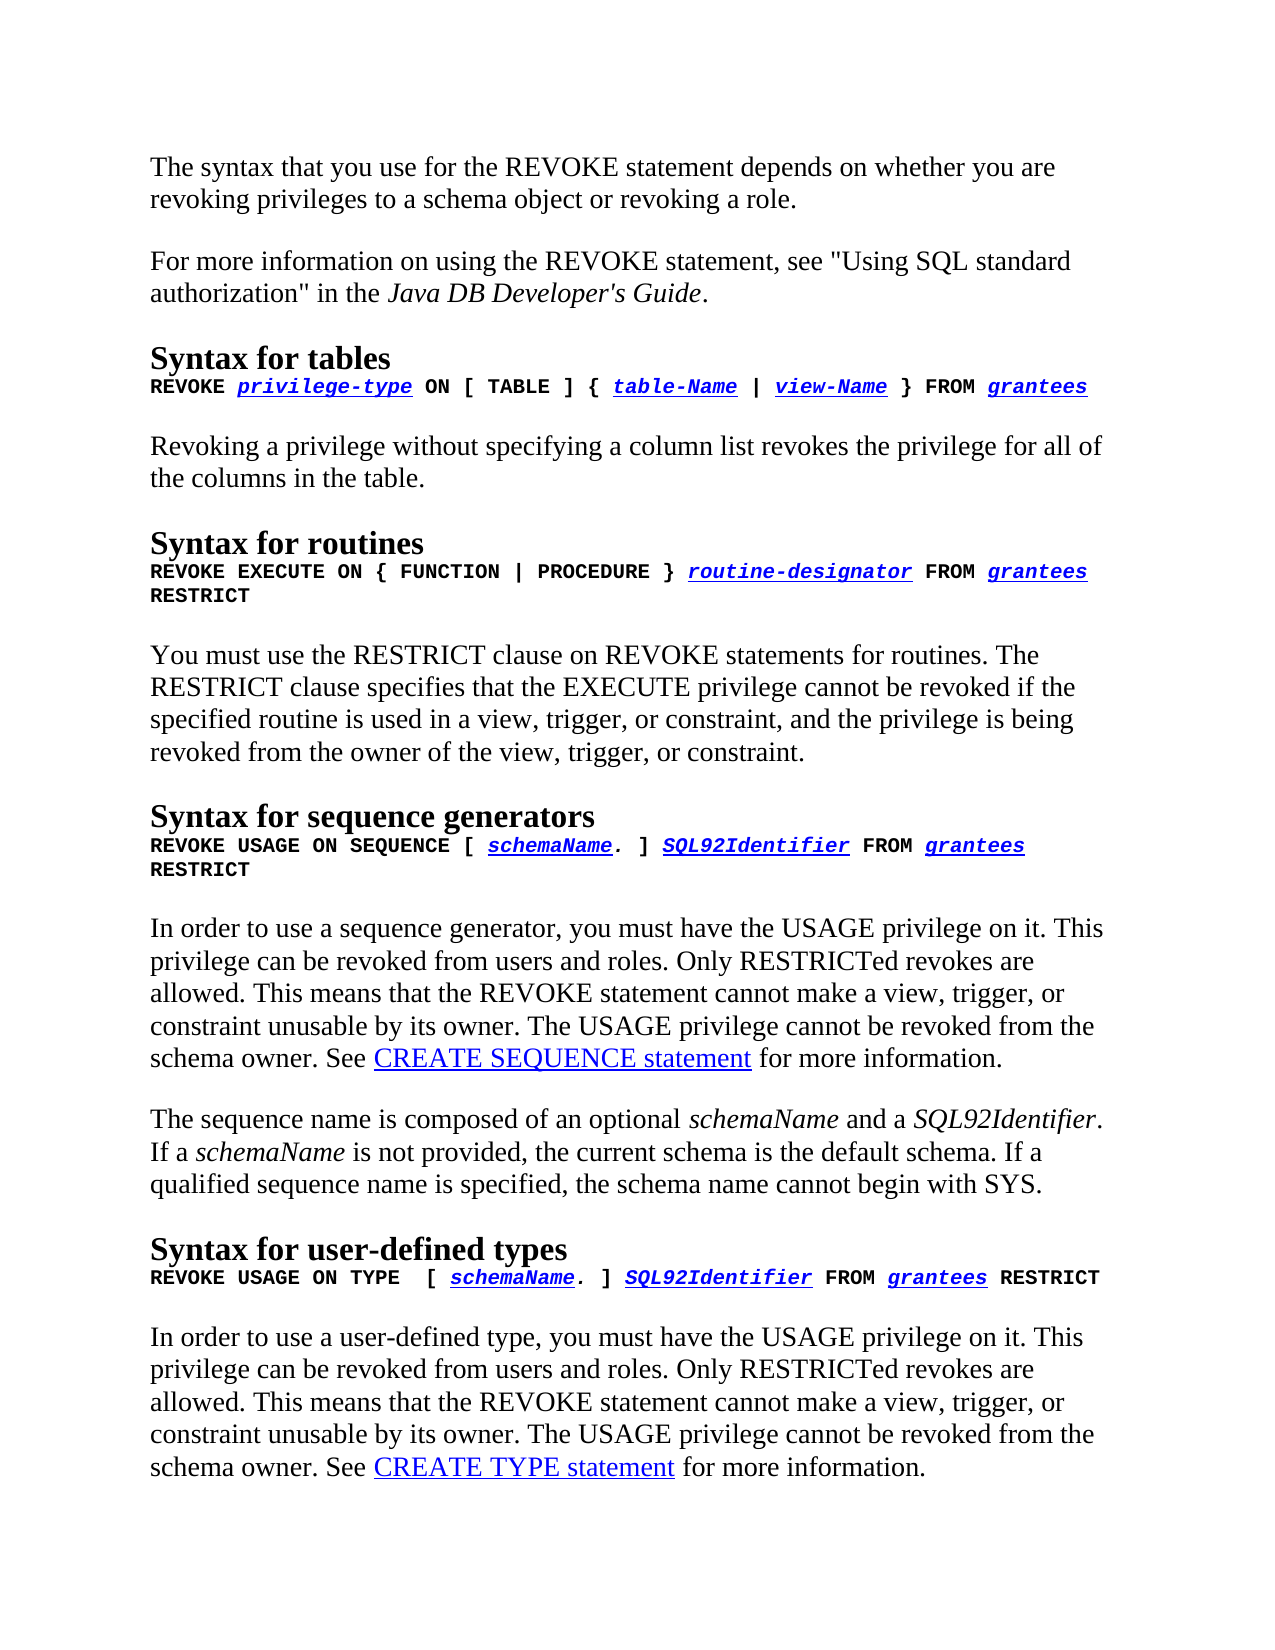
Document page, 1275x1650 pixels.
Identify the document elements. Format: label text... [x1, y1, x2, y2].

text The syntax that you use for the REVOKE statement depends on whether you are revoking privileges to a schema object or revoking a role. [150, 150, 1125, 215]
text REVOKE EXECUTE ON { FUNCTION | PROCEDURE } routine-designator FROM grantees RESTRICT [150, 561, 1125, 609]
text The sequence name is composed of an optional schemaName and a SQL92Identifier. If a schemaName is not provided, the current schema is the default schema. If a qualified sequence name is specified, the schema name cannot begin with SYS. [150, 1102, 1125, 1200]
text Revoking a privilege without specifying a column list revokes the privilege for all of the columns in the table. [150, 429, 1125, 494]
subtitle Syntax for tables [150, 338, 1125, 376]
text You must use the RESTRICT clause on REVOKE statements for routines. The RESTRICT clause specifies that the EXECUTE privilege cannot be revoked if the specified routine is used in a view, trigger, or constraint, and the privilege is being revoked from the owner of the view, trigger, or constraint. [150, 638, 1125, 767]
subtitle Syntax for user-defined types [150, 1229, 1125, 1267]
text REVOKE USAGE ON SEQUENCE [ schemaName. ] SQL92Identifier FROM grantees RESTRICT [150, 835, 1125, 882]
text In order to use a user-defined type, you must have the USAGE privilege on it. This privilege can be revoked from users and roles. Only RESTRICTed revokes are allowed. This means that the REVOKE statement cannot make a view, trigger, or constraint unusable by its owner. The USAGE privilege cannot be revoked from the schema owner. See CREATE TYPE statement for more information. [150, 1320, 1125, 1482]
text For more information on using the REVOKE statement, see "Using SQL standard authorization" in the Java DB Developer's Guide. [150, 244, 1125, 309]
text REVOKE USAGE ON TYPE [ schemaName. ] SQL92Identifier FROM grantees RESTRICT [150, 1267, 1125, 1291]
subtitle Syntax for sequence generators [150, 797, 1125, 835]
text REVOKE privilege-type ON [ TABLE ] { table-Name | view-Name } FROM grantees [150, 376, 1125, 400]
text In order to use a sequence generator, you must have the USAGE privilege on it. This privilege can be revoked from users and roles. Only RESTRICTed revokes are allowed. This means that the REVOKE statement cannot make a view, trigger, or constraint unusable by its owner. The USAGE privilege cannot be revoked from the schema owner. See CREATE SEQUENCE statement for more information. [150, 911, 1125, 1073]
subtitle Syntax for routines [150, 523, 1125, 561]
